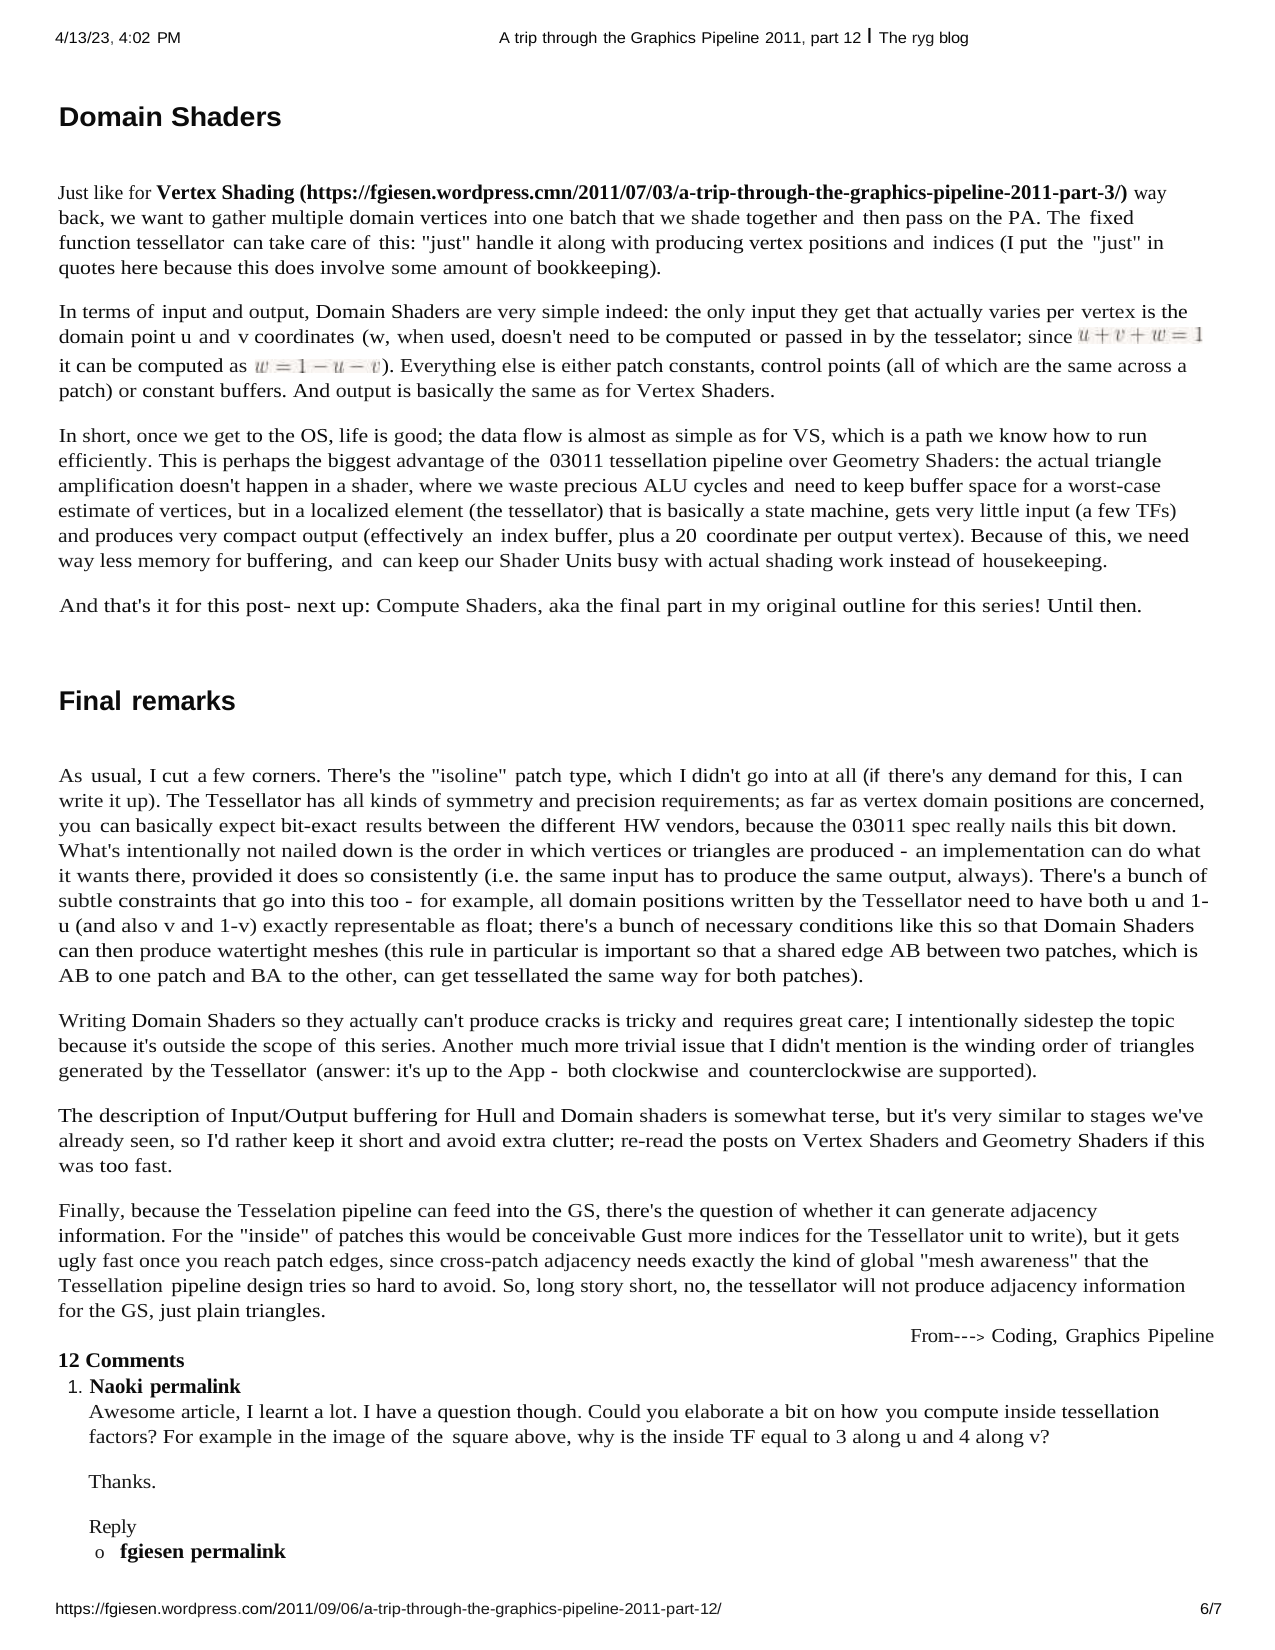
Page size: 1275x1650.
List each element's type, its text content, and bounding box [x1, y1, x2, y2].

text From > Coding, Graphics Pipeline [910, 1324, 1233, 1347]
text What's intentionally not nailed down is the order in which vertices or triangles are produced - an implementation can do what it wants there, provided it does so consistently (i.e. the same input has to produce the same output, always). There's a bunch of subtle constraints that go into this too - for example, all domain positions written by the Tessellator need to have both u and 1-u (and also v and 1-v) exactly representable as float; there's a bunch of necessary conditions like this so that Domain Shaders can then produce watertight meshes (this rule in particular is important so that a shared edge AB between two patches, which is AB to one patch and BA to the other, can get tessellated the same way for both patches). [58, 839, 1212, 987]
text Thanks. [88, 1470, 1233, 1492]
text The description of Input/Output buffering for Hull and Domain shaders is somewhat terse, but it's very similar to stages we've already seen, so I'd rather keep it short and avoid extra clutter; re-read the posts on Vertex Shaders and Geometry Shaders if this was too fast. [58, 1104, 1212, 1177]
text In terms of input and output, Domain Shaders are very simple indeed: the only input they get that actually varies per vertex is the domain point u and v coordinates (w, when used, doesn't need to be computed or passed in by the tesselator; since it can be computed as ). Everything else is either patch constants, control points (all of which are the same across a patch) or constant buffers. And output is basically the same as for Vertex Shaders. [58, 301, 1206, 402]
subtitle Final remarks [58, 685, 1233, 716]
text And that's it for this post- next up: Compute Shaders, aka the final part in my original outline for this series! Until then. [59, 594, 1233, 617]
text Just like for Vertex Shading (https://fgiesen.wordpress.cmn/2011/07/03/a-trip-through-the-graphics-pipeline-2011-part-3/) way back, we want to gather multiple domain vertices into one batch that we shade together and then pass on the PA. The fixed­ function tessellator can take care of this: "just" handle it along with producing vertex positions and indices (I put the "just" in quotes here because this does involve some amount of bookkeeping). [58, 179, 1172, 279]
text Writing Domain Shaders so they actually can't produce cracks is tricky and requires great care; I intentionally sidestep the topic because it's outside the scope of this series. Another much more trivial issue that I didn't mention is the winding order of triangles generated by the Tessellator (answer: it's up to the App - both clockwise and counterclockwise are supported). [58, 1009, 1233, 1082]
text Awesome article, I learnt a lot. I have a question though. Could you elaborate a bit on how you compute inside tessellation factors? For example in the image of the square above, why is the inside TF equal to 3 along u and 4 along v? [88, 1400, 1212, 1447]
text In short, once we get to the OS, life is good; the data flow is almost as simple as for VS, which is a path we know how to run efficiently. This is perhaps the biggest advantage of the 03011 tessellation pipeline over Geometry Shaders: the actual triangle amplification doesn't happen in a shader, where we waste precious ALU cycles and need to keep buffer space for a worst-case estimate of vertices, but in a localized element (the tessellator) that is basically a state machine, gets very little input (a few TFs) and produces very compact output (effectively an index buffer, plus a 20 coordinate per output vertex). Because of this, we need way less memory for buffering, and can keep our Shader Units busy with actual shading work instead of housekeeping. [58, 424, 1212, 572]
subtitle 12 Comments [58, 1348, 1233, 1372]
picture [1078, 327, 1203, 344]
subtitle Domain Shaders [58, 101, 1233, 132]
list Naoki permalink [67, 1373, 1233, 1398]
text As usual, I cut a few corners. There's the "isoline" patch type, which I didn't go into at all (if there's any demand for this, I can write it up). The Tessellator has all kinds of symmetry and precision requirements; as far as vertex domain positions are concerned, you can basically expect bit-exact results between the different HW vendors, because the 03011 spec really nails this bit down. [58, 764, 1212, 837]
text Finally, because the Tesselation pipeline can feed into the GS, there's the question of whether it can generate adjacency information. For the "inside" of patches this would be conceivable Gust more indices for the Tessellator unit to write), but it gets ugly fast once you reach patch edges, since cross-patch adjacency needs exactly the kind of global "mesh awareness" that the Tessellation pipeline design tries so hard to avoid. So, long story short, no, the tessellator will not produce adjacency information for the GS, just plain triangles. [58, 1199, 1200, 1322]
text Reply [89, 1515, 1233, 1538]
subtitle o fgiesen permalink [94, 1539, 1233, 1563]
